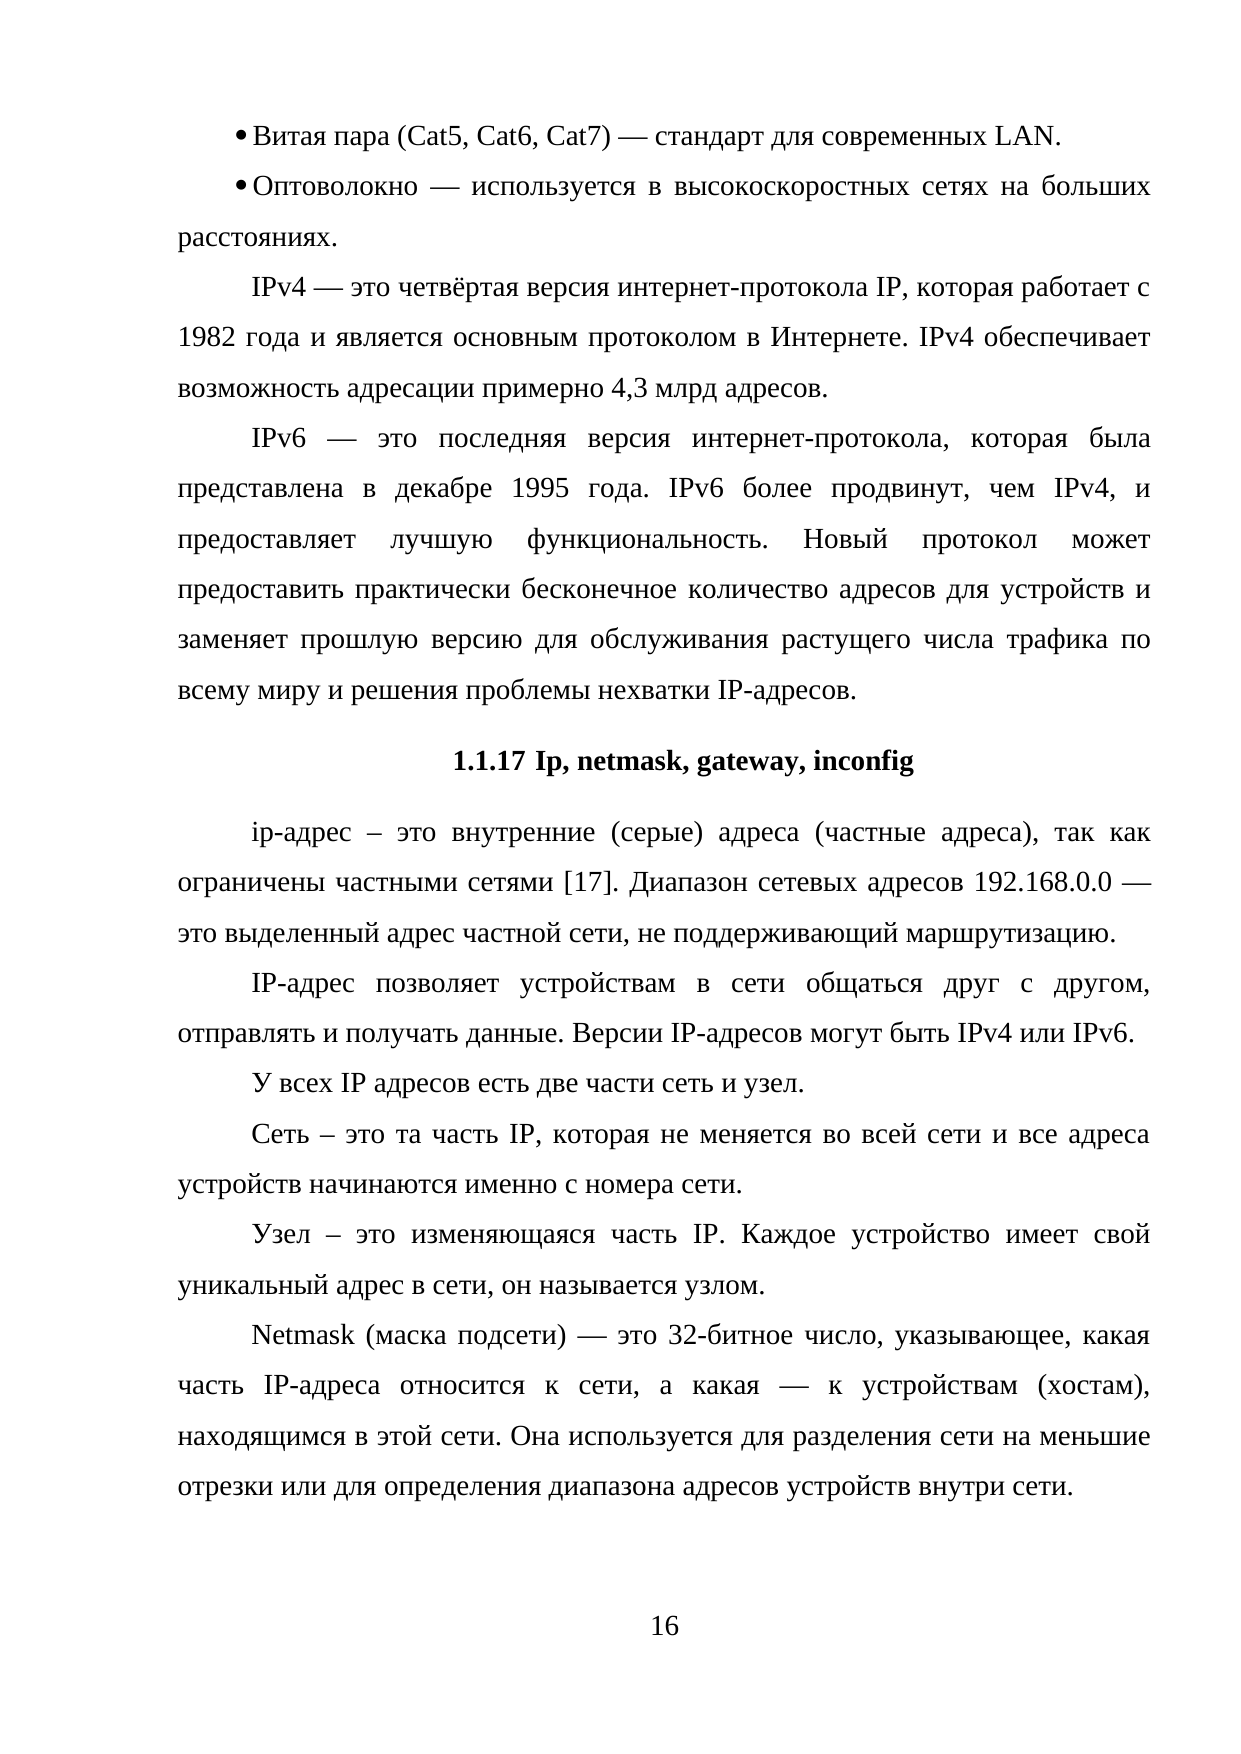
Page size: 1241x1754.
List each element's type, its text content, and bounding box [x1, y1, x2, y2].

text У всех IP адресов есть две части сеть и узел. [177, 1066, 1152, 1099]
text Узел – это изменяющаяся часть IP. Каждое устройство имеет свой уникальный адрес в сети, он называется узлом. [177, 1217, 1152, 1300]
text IPv6 — это последняя версия интернет-протокола, которая была представлена в декабре 1995 года. IPv6 более продвинут, чем IPv4, и предоставляет лучшую функциональность. Новый протокол может предоставить практически бесконечное количество адресов для устройств и заменяет прошлую версию для обслуживания растущего числа трафика по всему миру и решения проблемы нехватки IP-адресов. [177, 420, 1152, 705]
list Оптоволокно — используется в высокоскоростных сетях на больших расстояниях. [177, 168, 1152, 252]
text Ip, netmask, gateway, inconfig [215, 743, 1152, 776]
text Сеть – это та часть IP, которая не меняется во всей сети и все адреса устройств начинаются именно с номера сети. [177, 1116, 1152, 1200]
text ip-адрес – это внутренние (серые) адреса (частные адреса), так как ограничены частными сетями [17]. Диапазон сетевых адресов 192.168.0.0 — это выделенный адрес частной сети, не поддерживающий маршрутизацию. [177, 814, 1152, 948]
text IPv4 — это четвёртая версия интернет-протокола IP, которая работает с 1982 года и является основным протоколом в Интернете. IPv4 обеспечивает возможность адресации примерно 4,3 млрд адресов. [177, 269, 1152, 403]
list Витая пара (Cat5, Cat6, Cat7) — стандарт для современных LAN. [177, 118, 1152, 152]
text Netmask (маска подсети) — это 32-битное число, указывающее, какая часть IP-адреса относится к сети, а какая — к устройствам (хостам), находящимся в этой сети. Она используется для разделения сети на меньшие отрезки или для определения диапазона адресов устройств внутри сети. [177, 1317, 1152, 1502]
text IP-адрес позволяет устройствам в сети общаться друг с другом, отправлять и получать данные. Версии IP-адресов могут быть IPv4 или IPv6. [177, 965, 1152, 1049]
